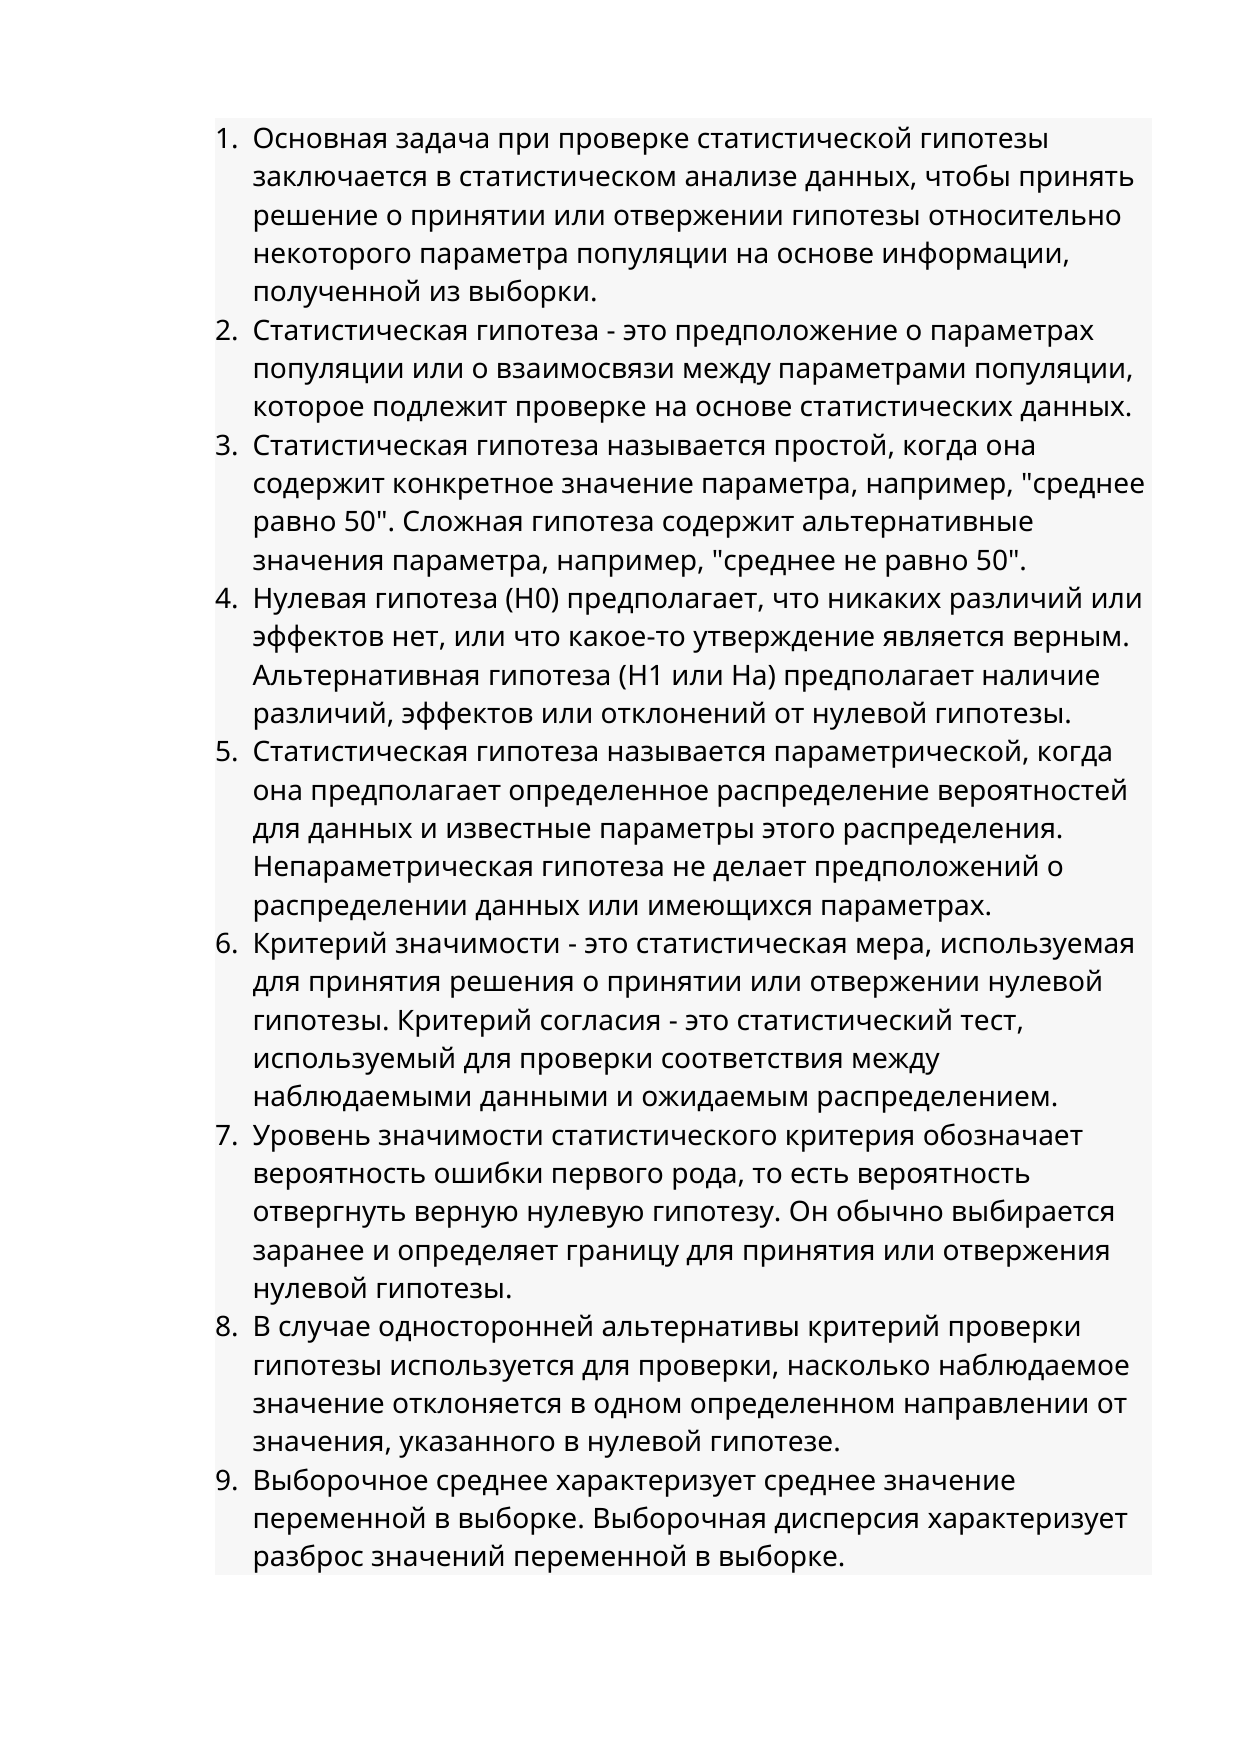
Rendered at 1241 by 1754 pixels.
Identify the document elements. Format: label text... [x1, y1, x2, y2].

list Статистическая гипотеза называется параметрической, когда она предполагает определенное распределение вероятностей для данных и известные параметры этого распределения. Непараметрическая гипотеза не делает предположений о распределении данных или имеющихся параметрах. [215, 731, 1152, 923]
list Выборочное среднее характеризует среднее значение переменной в выборке. Выборочная дисперсия характеризует разброс значений переменной в выборке. [215, 1460, 1152, 1575]
list Основная задача при проверке статистической гипотезы заключается в статистическом анализе данных, чтобы принять решение о принятии или отвержении гипотезы относительно некоторого параметра популяции на основе информации, полученной из выборки. [215, 118, 1152, 310]
list Нулевая гипотеза (H0) предполагает, что никаких различий или эффектов нет, или что какое-то утверждение является верным. Альтернативная гипотеза (H1 или Ha) предполагает наличие различий, эффектов или отклонений от нулевой гипотезы. [215, 578, 1152, 731]
list Статистическая гипотеза называется простой, когда она содержит конкретное значение параметра, например, "среднее равно 50". Сложная гипотеза содержит альтернативные значения параметра, например, "среднее не равно 50". [215, 425, 1152, 578]
list Критерий значимости - это статистическая мера, используемая для принятия решения о принятии или отвержении нулевой гипотезы. Критерий согласия - это статистический тест, используемый для проверки соответствия между наблюдаемыми данными и ожидаемым распределением. [215, 923, 1152, 1115]
list В случае односторонней альтернативы критерий проверки гипотезы используется для проверки, насколько наблюдаемое значение отклоняется в одном определенном направлении от значения, указанного в нулевой гипотезе. [215, 1306, 1152, 1460]
list Уровень значимости статистического критерия обозначает вероятность ошибки первого рода, то есть вероятность отвергнуть верную нулевую гипотезу. Он обычно выбирается заранее и определяет границу для принятия или отвержения нулевой гипотезы. [215, 1115, 1152, 1306]
list Статистическая гипотеза - это предположение о параметрах популяции или о взаимосвязи между параметрами популяции, которое подлежит проверке на основе статистических данных. [215, 310, 1152, 425]
